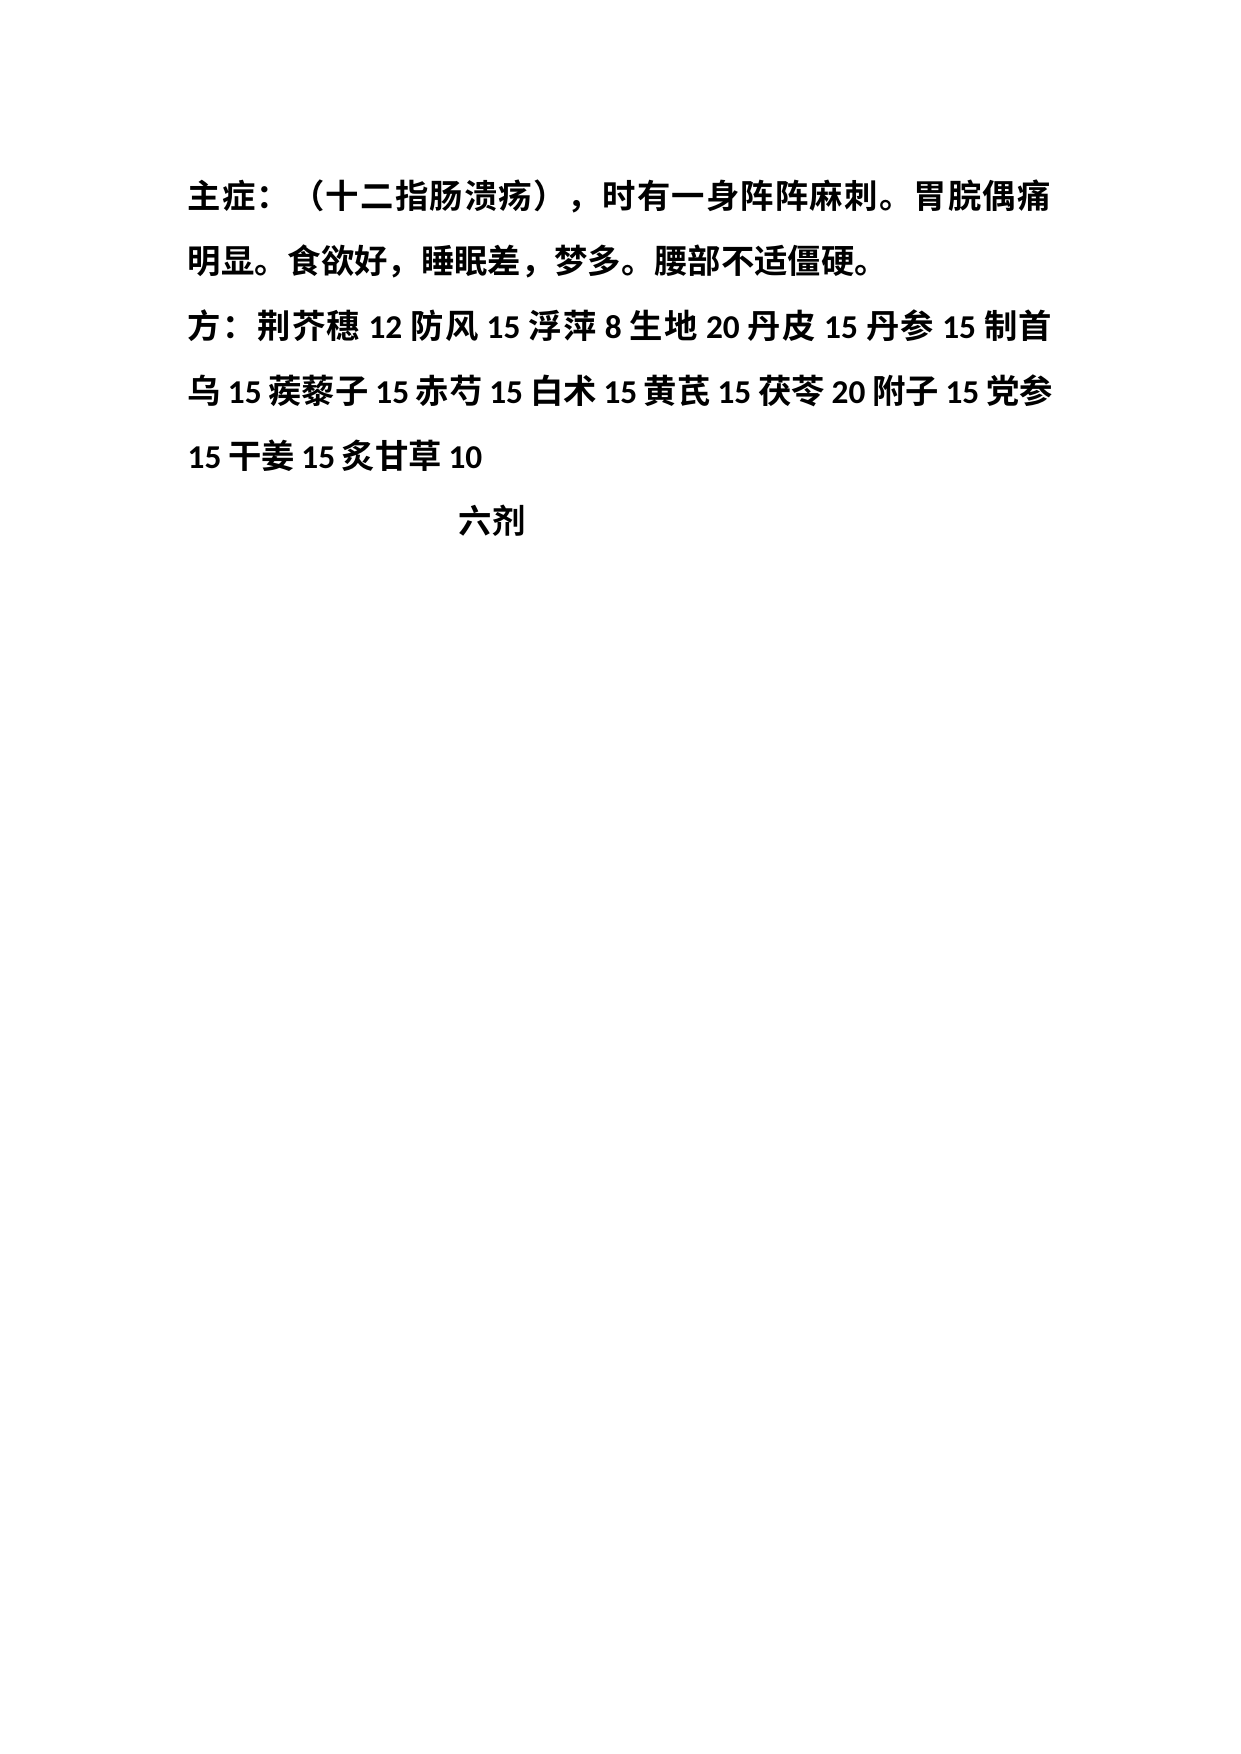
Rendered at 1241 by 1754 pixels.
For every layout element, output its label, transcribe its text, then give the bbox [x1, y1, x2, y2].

text 六剂 [187, 487, 1053, 552]
text 方：荆芥穗12防风15浮萍8生地20丹皮15丹参15制首乌15蒺藜子15赤芍15白术15黄芪15茯苓20附子15党参15干姜15炙甘草10 [187, 292, 1053, 487]
text 主症：（十二指肠溃疡），时有一身阵阵麻刺。胃脘偶痛明显。食欲好，睡眠差，梦多。腰部不适僵硬。 [187, 162, 1053, 292]
